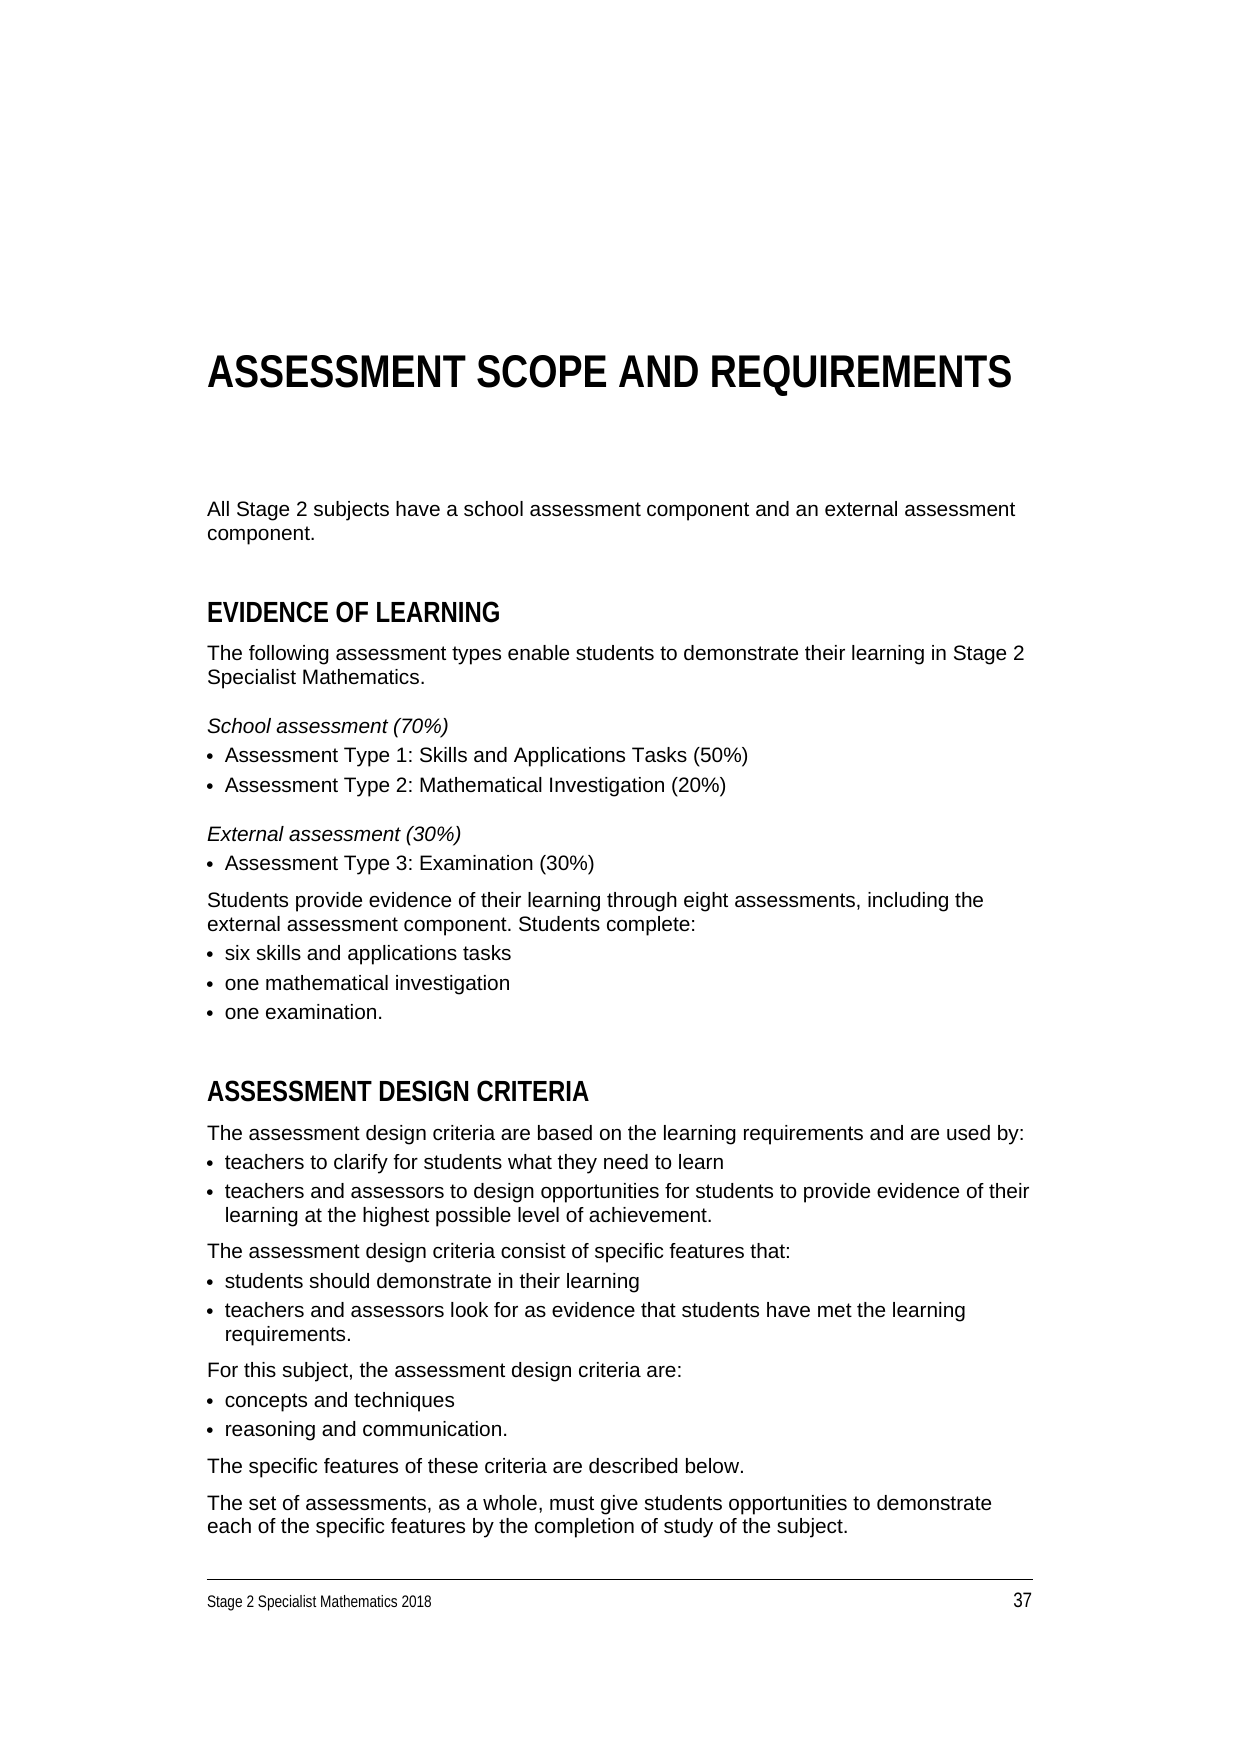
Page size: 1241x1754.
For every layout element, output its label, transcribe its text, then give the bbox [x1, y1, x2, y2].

text Assessment Type 3: Examination (30%) [207, 852, 1033, 875]
text The following assessment types enable students to demonstrate their learning in Stage 2 Specialist Mathematics. [207, 641, 1033, 689]
text All Stage 2 subjects have a school assessment component and an external assessment component. [207, 497, 1033, 545]
text reasoning and communication. [207, 1418, 1033, 1441]
text teachers and assessors look for as evidence that students have met the learning requirements. [207, 1299, 1033, 1346]
text The set of assessments, as a whole, must give students opportunities to demonstrate each of the specific features by the completion of study of the subject. [207, 1490, 1033, 1538]
text teachers to clarify for students what they need to learn [207, 1151, 1033, 1174]
text concepts and techniques [207, 1388, 1033, 1412]
text Students provide evidence of their learning through eight assessments, including the external assessment component. Students complete: [207, 888, 1033, 936]
text students should demonstrate in their learning [207, 1269, 1033, 1293]
text Assessment Type 1: Skills and Applications Tasks (50%) [207, 744, 1033, 767]
text one examination. [207, 1001, 1033, 1024]
text Assessment scope and requirements [207, 344, 1033, 397]
text six skills and applications tasks [207, 942, 1033, 965]
text Evidence of learning [207, 595, 1033, 628]
text For this subject, the assessment design criteria are: [207, 1358, 1033, 1382]
text External assessment (30%) [207, 822, 1033, 846]
text School assessment (70%) [207, 714, 1033, 738]
text Assessment design criteria [207, 1074, 1033, 1108]
text one mathematical investigation [207, 972, 1033, 995]
text The assessment design criteria are based on the learning requirements and are used by: [207, 1120, 1033, 1144]
text Assessment Type 2: Mathematical Investigation (20%) [207, 773, 1033, 797]
text teachers and assessors to design opportunities for students to provide evidence of their learning at the highest possible level of achievement. [207, 1180, 1033, 1227]
text The specific features of these criteria are described below. [207, 1454, 1033, 1478]
text The assessment design criteria consist of specific features that: [207, 1239, 1033, 1263]
